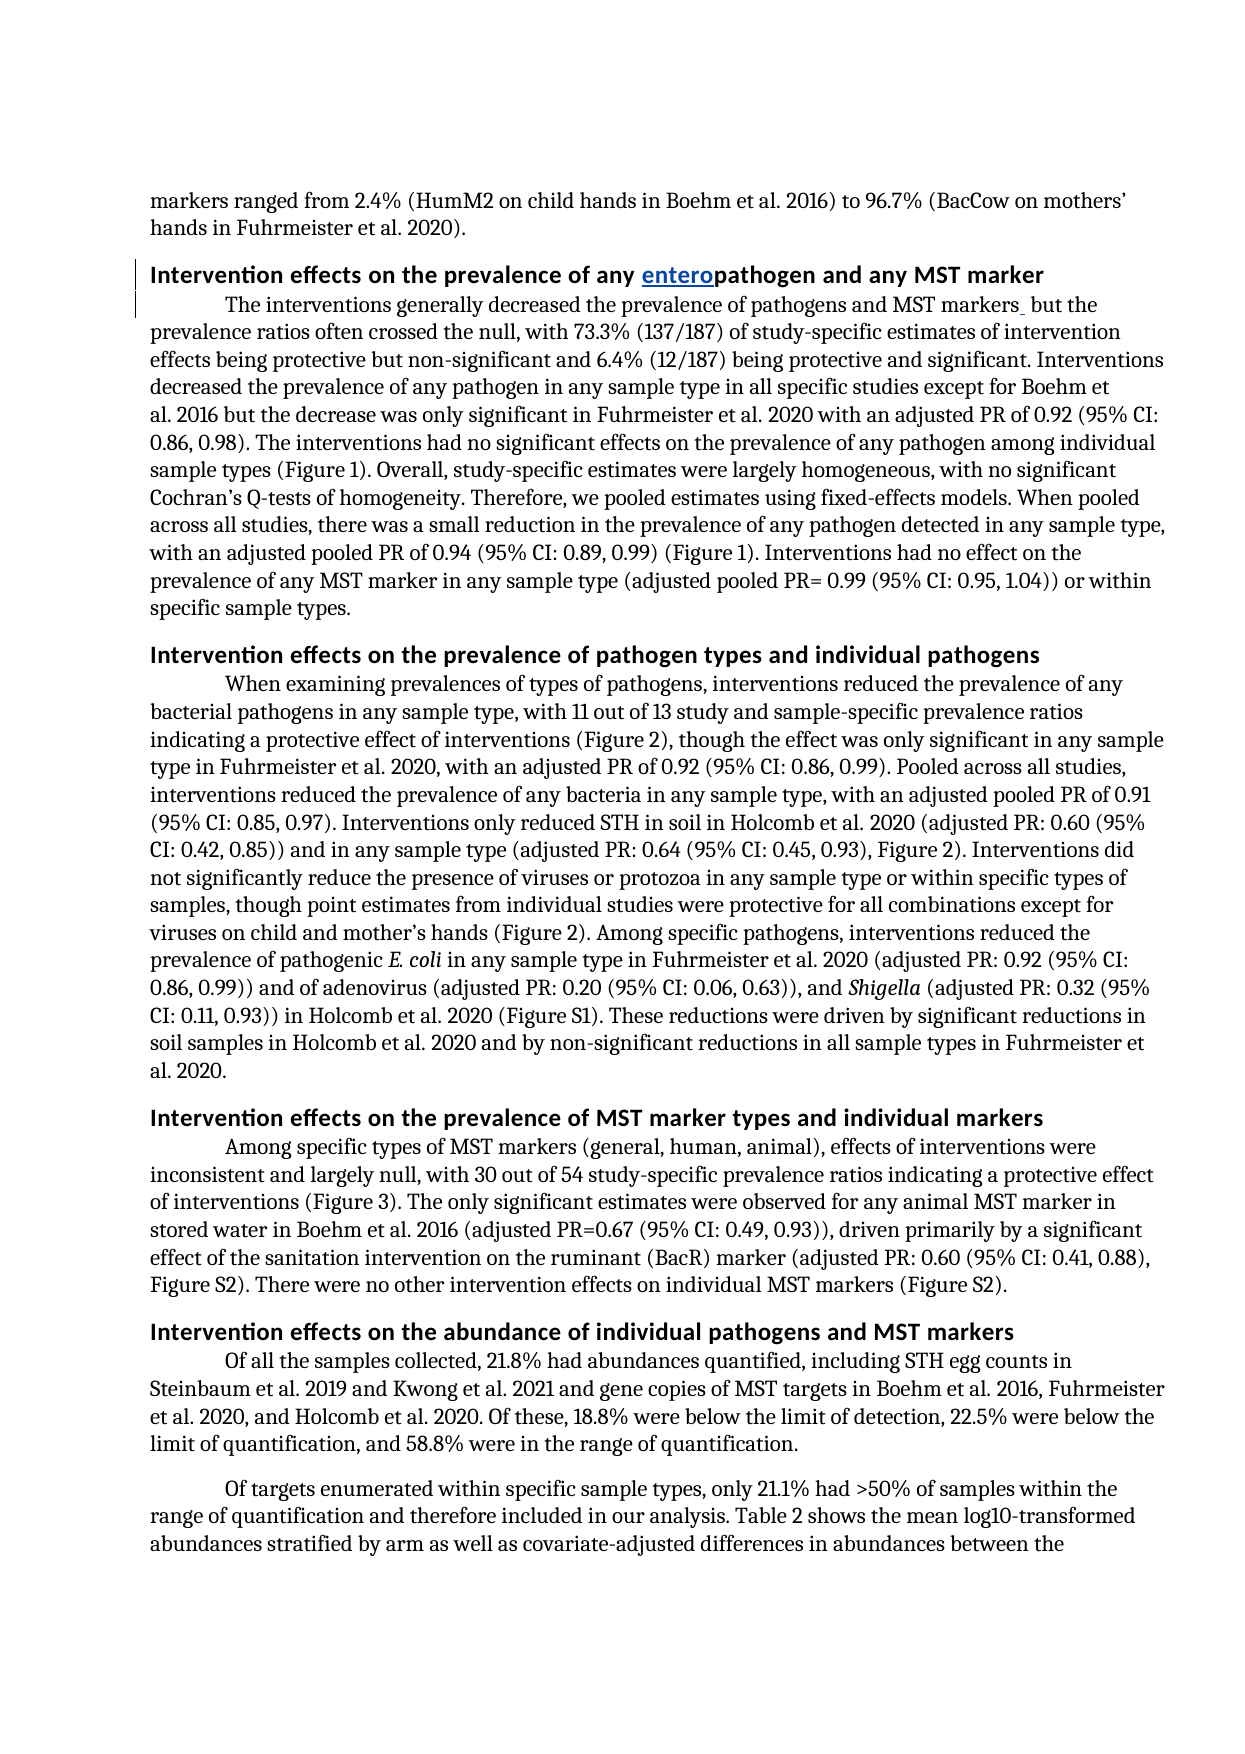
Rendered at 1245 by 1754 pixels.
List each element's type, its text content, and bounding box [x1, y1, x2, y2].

subtitle Intervention effects on the prevalence of pathogen types and individual pathogens [150, 639, 1170, 670]
subtitle Intervention effects on the abundance of individual pathogens and MST markers [150, 1316, 1170, 1347]
subtitle Intervention effects on the prevalence of any pathogen and any MST marker [150, 259, 1170, 290]
subtitle Intervention effects on the prevalence of MST marker types and individual markers [150, 1102, 1170, 1132]
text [150, 1475, 1170, 1557]
text The interventions generally decreased the prevalence of pathogens and MST markers but the prevalence ratios often crossed the null, with 73.3% (137/187) of study-specific estimates of intervention effects being protective but non-significant and 6.4% (12/187) being protective and significant. Interventions decreased the prevalence of any pathogen in any sample type in all specific studies except for Boehm et al. 2016 but the decrease was only significant in Fuhrmeister et al. 2020 with an adjusted PR of 0.92 (95% CI: 0.86, 0.98). The interventions had no significant effects on the prevalence of any pathogen among individual sample types (Figure 1). Overall, study-specific estimates were largely homogeneous, with no significant Cochran’s Q-tests of homogeneity. Therefore, we pooled estimates using fixed-effects models. When pooled across all studies, there was a small reduction in the prevalence of any pathogen detected in any sample type, with an adjusted pooled PR of 0.94 (95% CI: 0.89, 0.99) (Figure 1). Interventions had no effect on the prevalence of any MST marker in any sample type (adjusted pooled PR= 0.99 (95% CI: 0.95, 1.04)) or within specific sample types. [150, 291, 1170, 621]
text Among specific types of MST markers (general, human, animal), effects of interventions were inconsistent and largely null, with 30 out of 54 study-specific prevalence ratios indicating a protective effect of interventions (Figure 3). The only significant estimates were observed for any animal MST marker in stored water in Boehm et al. 2016 (adjusted PR=0.67 (95% CI: 0.49, 0.93)), driven primarily by a significant effect of the sanitation intervention on the ruminant (BacR) marker (adjusted PR: 0.60 (95% CI: 0.41, 0.88), Figure S2). There were no other intervention effects on individual MST markers (Figure S2). [150, 1134, 1170, 1298]
text When examining prevalences of types of pathogens, interventions reduced the prevalence of any bacterial pathogens in any sample type, with 11 out of 13 study and sample-specific prevalence ratios indicating a protective effect of interventions (Figure 2), though the effect was only significant in any sample type in Fuhrmeister et al. 2020, with an adjusted PR of 0.92 (95% CI: 0.86, 0.99). Pooled across all studies, interventions reduced the prevalence of any bacteria in any sample type, with an adjusted pooled PR of 0.91 (95% CI: 0.85, 0.97). Interventions only reduced STH in soil in Holcomb et al. 2020 (adjusted PR: 0.60 (95% CI: 0.42, 0.85)) and in any sample type (adjusted PR: 0.64 (95% CI: 0.45, 0.93), Figure 2). Interventions did not significantly reduce the presence of viruses or protozoa in any sample type or within specific types of samples, though point estimates from individual studies were protective for all combinations except for viruses on child and mother’s hands (Figure 2). Among specific pathogens, interventions reduced the prevalence of pathogenic E. coli in any sample type in Fuhrmeister et al. 2020 (adjusted PR: 0.92 (95% CI: 0.86, 0.99)) and of adenovirus (adjusted PR: 0.20 (95% CI: 0.06, 0.63)), and Shigella (adjusted PR: 0.32 (95% CI: 0.11, 0.93)) in Holcomb et al. 2020 (Figure S1). These reductions were driven by significant reductions in soil samples in Holcomb et al. 2020 and by non-significant reductions in all sample types in Fuhrmeister et al. 2020. [150, 671, 1170, 1084]
text Of all the samples collected, 21.8% had abundances quantified, including STH egg counts in Steinbaum et al. 2019 and Kwong et al. 2021 and gene copies of MST targets in Boehm et al. 2016, Fuhrmeister et al. 2020, and Holcomb et al. 2020. Of these, 18.8% were below the limit of detection, 22.5% were below the limit of quantification, and 58.8% were in the range of quantification. [150, 1348, 1170, 1457]
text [150, 187, 1170, 241]
